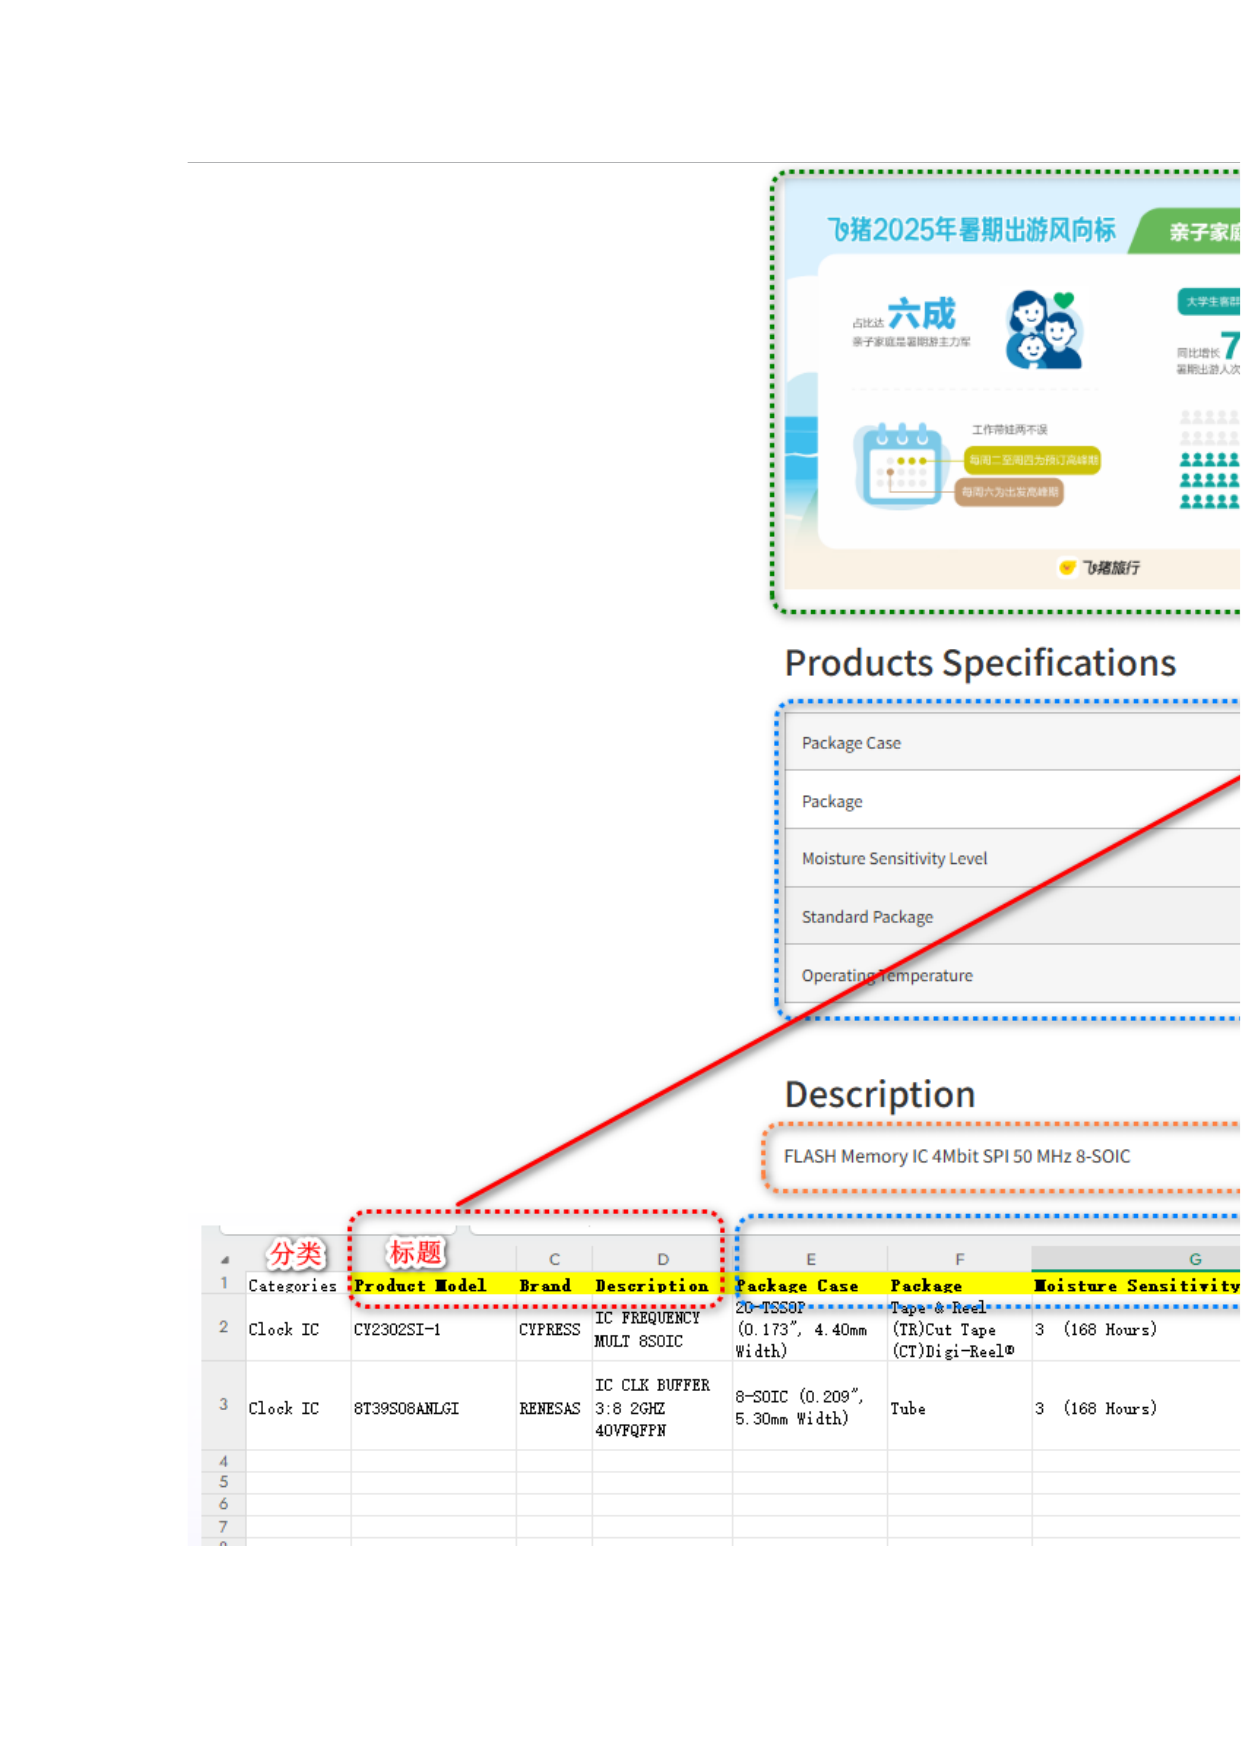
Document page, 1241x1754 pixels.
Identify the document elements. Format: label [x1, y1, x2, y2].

picture [187, 162, 1241, 1546]
